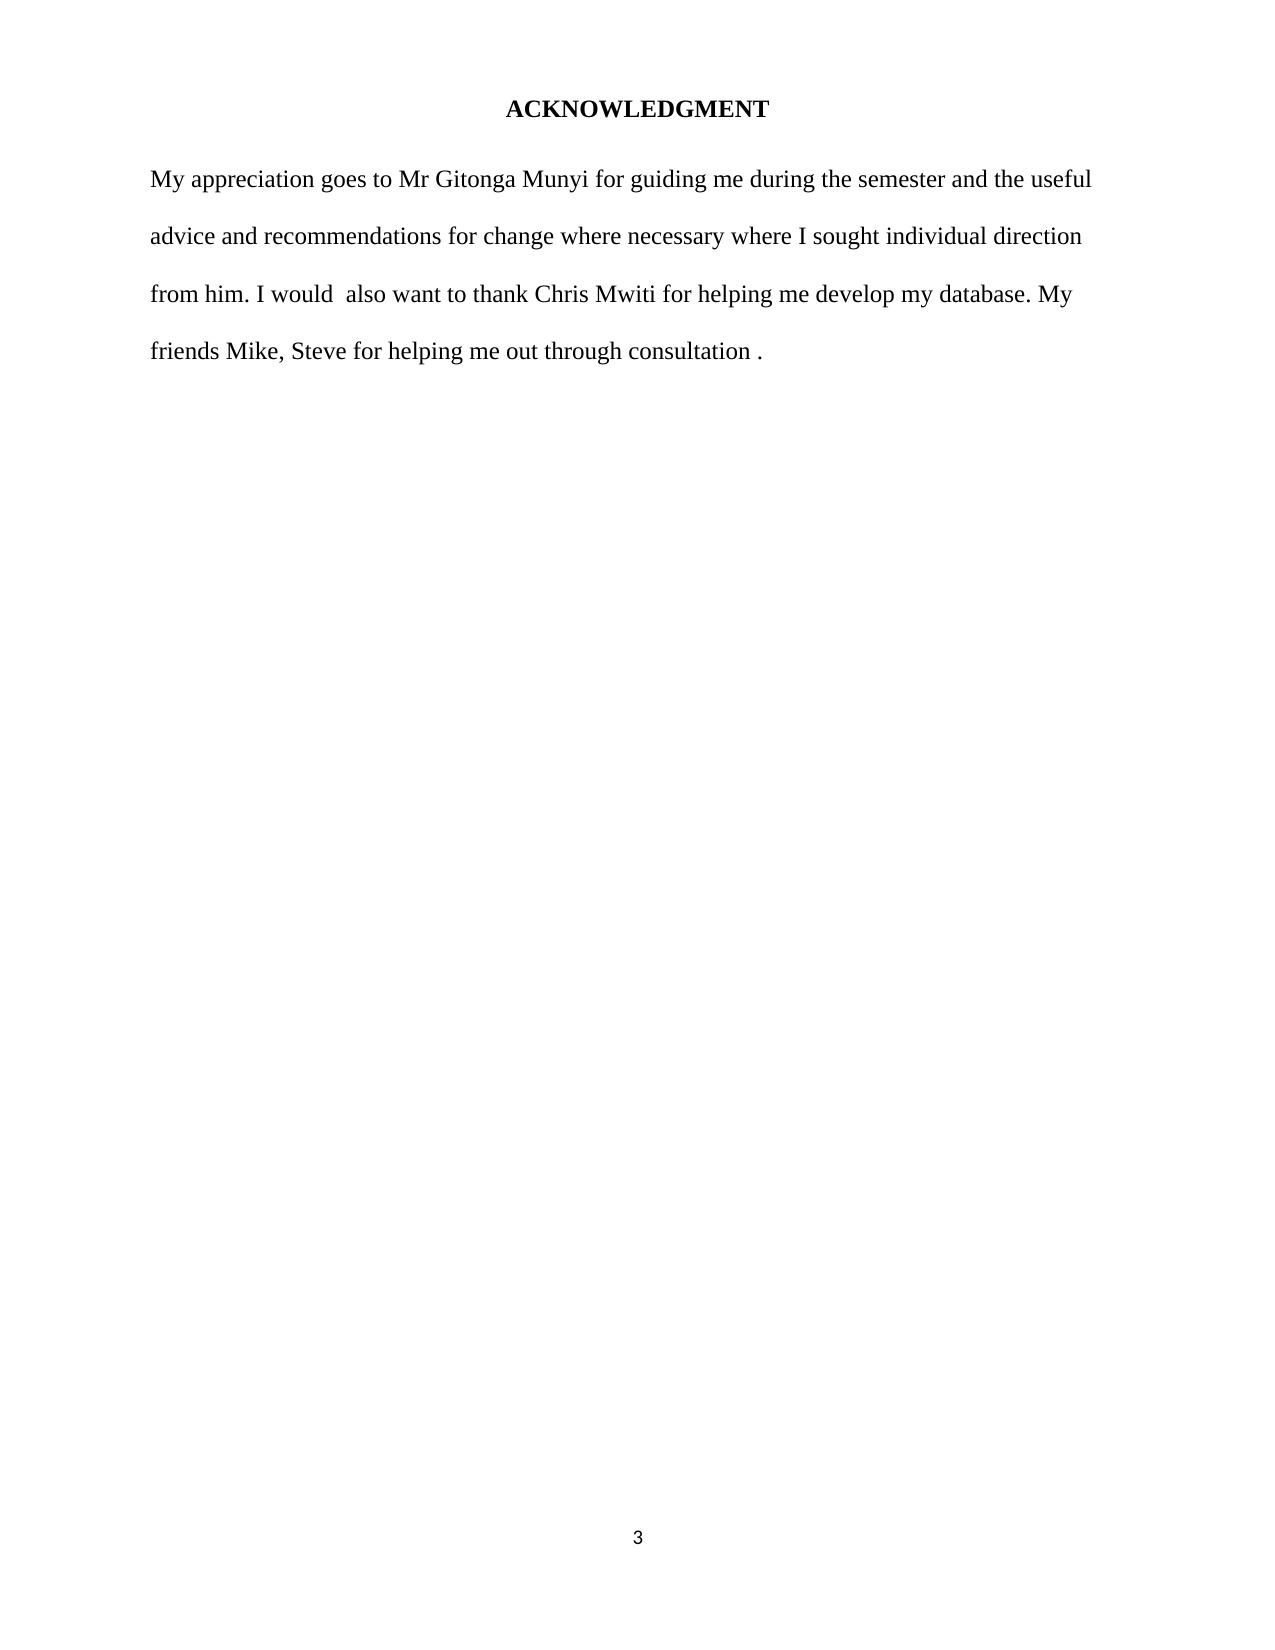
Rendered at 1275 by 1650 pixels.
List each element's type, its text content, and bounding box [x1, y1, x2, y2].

text My appreciation goes to Mr Gitonga Munyi for guiding me during the semester and the useful advice and recommendations for change where necessary where I sought individual direction from him. I would also want to thank Chris Mwiti for helping me develop my database. My friends Mike, Steve for helping me out through consultation . [150, 164, 1125, 365]
text ACKNOWLEDGMENT [150, 94, 1125, 122]
